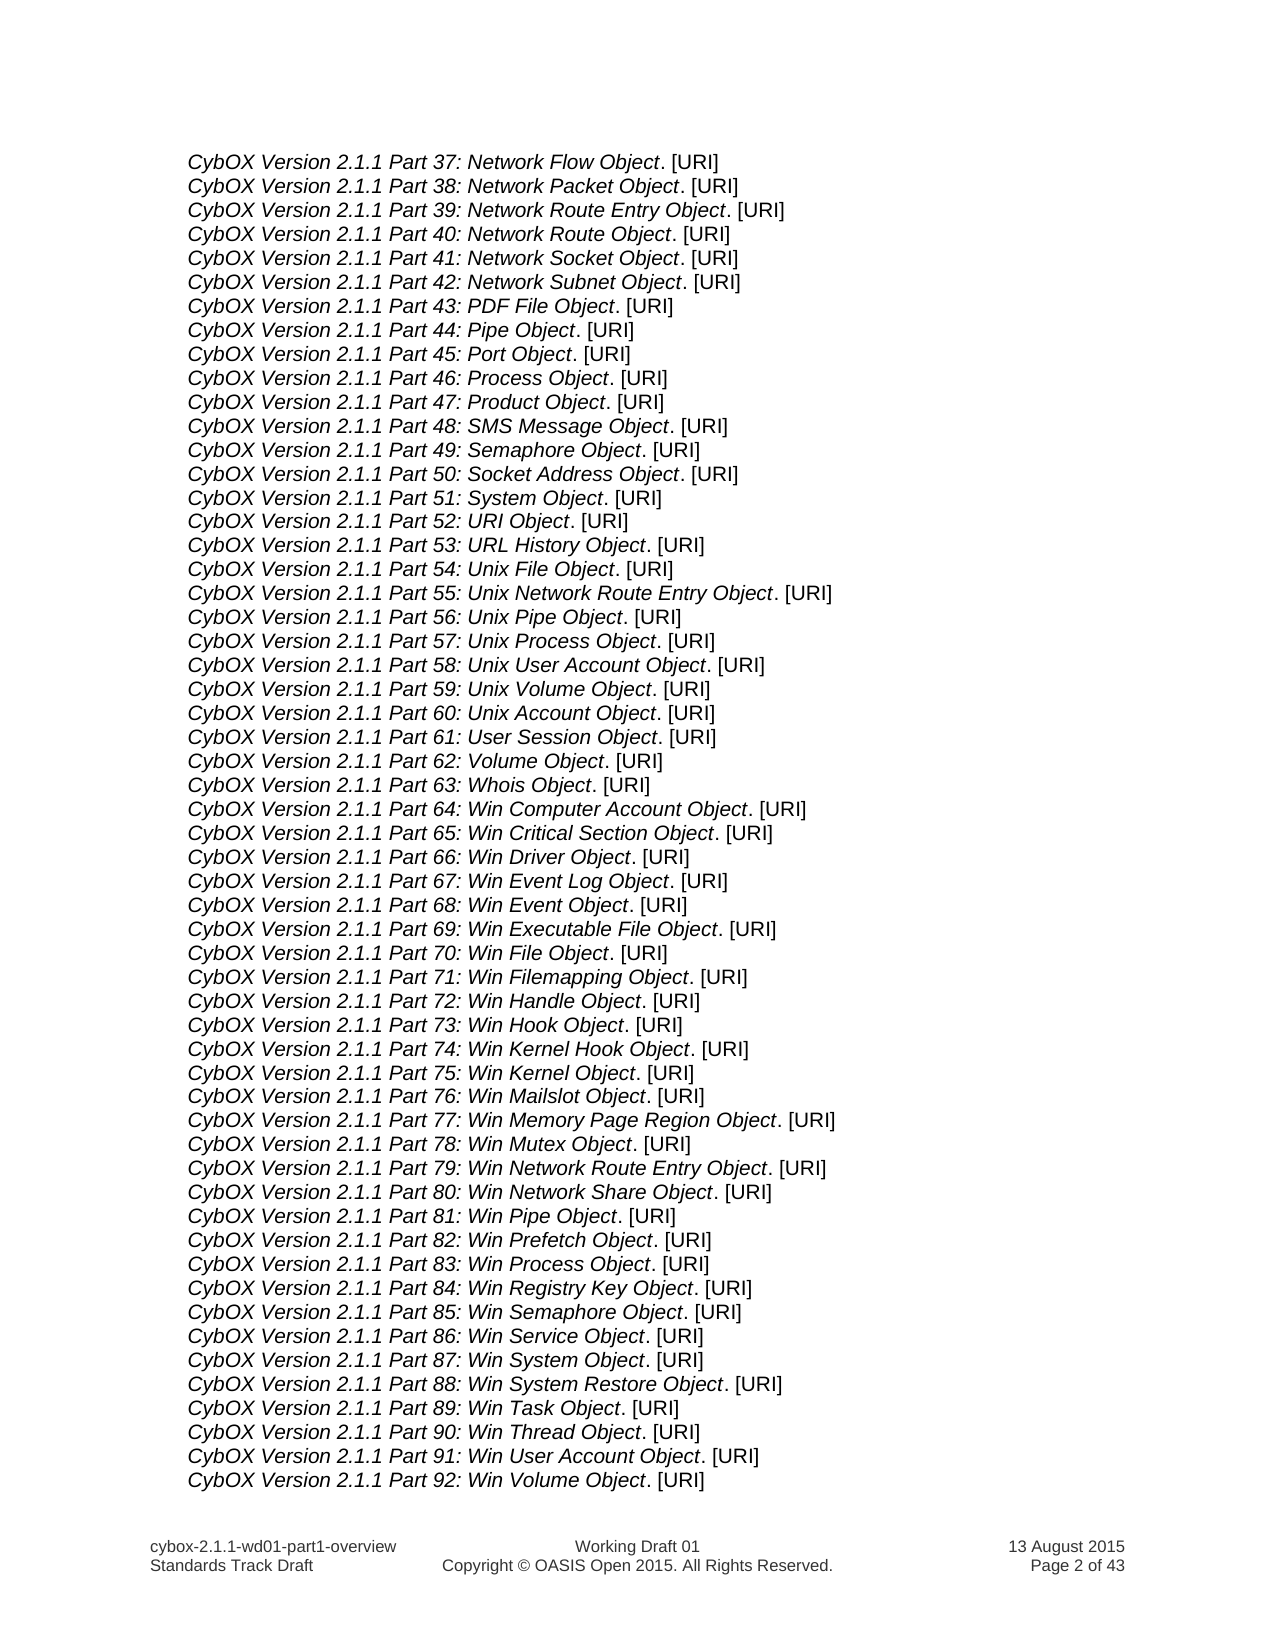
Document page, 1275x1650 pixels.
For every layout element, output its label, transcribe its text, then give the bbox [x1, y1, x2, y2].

text CybOX Version 2.1.1 Part 51: System Object. [URI] [187, 485, 1125, 509]
text CybOX Version 2.1.1 Part 84: Win Registry Key Object. [URI] [187, 1276, 1125, 1300]
text CybOX Version 2.1.1 Part 69: Win Executable File Object. [URI] [187, 917, 1125, 941]
text CybOX Version 2.1.1 Part 70: Win File Object. [URI] [187, 941, 1125, 964]
text CybOX Version 2.1.1 Part 63: Whois Object. [URI] [187, 773, 1125, 797]
text CybOX Version 2.1.1 Part 45: Port Object. [URI] [187, 342, 1125, 366]
text CybOX Version 2.1.1 Part 75: Win Kernel Object. [URI] [187, 1060, 1125, 1084]
text CybOX Version 2.1.1 Part 48: SMS Message Object. [URI] [187, 413, 1125, 437]
text CybOX Version 2.1.1 Part 61: User Session Object. [URI] [187, 725, 1125, 749]
text CybOX Version 2.1.1 Part 88: Win System Restore Object. [URI] [187, 1372, 1125, 1396]
text CybOX Version 2.1.1 Part 82: Win Prefetch Object. [URI] [187, 1228, 1125, 1252]
text CybOX Version 2.1.1 Part 65: Win Critical Section Object. [URI] [187, 821, 1125, 845]
text CybOX Version 2.1.1 Part 90: Win Thread Object. [URI] [187, 1420, 1125, 1444]
text CybOX Version 2.1.1 Part 40: Network Route Object. [URI] [187, 222, 1125, 246]
text CybOX Version 2.1.1 Part 37: Network Flow Object. [URI] [187, 150, 1125, 174]
text CybOX Version 2.1.1 Part 86: Win Service Object. [URI] [187, 1324, 1125, 1348]
text CybOX Version 2.1.1 Part 89: Win Task Object. [URI] [187, 1396, 1125, 1420]
text CybOX Version 2.1.1 Part 87: Win System Object. [URI] [187, 1348, 1125, 1372]
text CybOX Version 2.1.1 Part 77: Win Memory Page Region Object. [URI] [187, 1108, 1125, 1132]
text CybOX Version 2.1.1 Part 67: Win Event Log Object. [URI] [187, 869, 1125, 893]
text CybOX Version 2.1.1 Part 46: Process Object. [URI] [187, 366, 1125, 389]
text CybOX Version 2.1.1 Part 91: Win User Account Object. [URI] [187, 1444, 1125, 1468]
text CybOX Version 2.1.1 Part 66: Win Driver Object. [URI] [187, 845, 1125, 869]
text CybOX Version 2.1.1 Part 59: Unix Volume Object. [URI] [187, 677, 1125, 701]
text CybOX Version 2.1.1 Part 73: Win Hook Object. [URI] [187, 1012, 1125, 1036]
text CybOX Version 2.1.1 Part 50: Socket Address Object. [URI] [187, 461, 1125, 485]
text CybOX Version 2.1.1 Part 55: Unix Network Route Entry Object. [URI] [187, 581, 1125, 605]
text CybOX Version 2.1.1 Part 57: Unix Process Object. [URI] [187, 629, 1125, 653]
text CybOX Version 2.1.1 Part 47: Product Object. [URI] [187, 389, 1125, 413]
text CybOX Version 2.1.1 Part 83: Win Process Object. [URI] [187, 1252, 1125, 1276]
text CybOX Version 2.1.1 Part 62: Volume Object. [URI] [187, 749, 1125, 773]
text CybOX Version 2.1.1 Part 85: Win Semaphore Object. [URI] [187, 1300, 1125, 1324]
text CybOX Version 2.1.1 Part 64: Win Computer Account Object. [URI] [187, 797, 1125, 821]
text CybOX Version 2.1.1 Part 78: Win Mutex Object. [URI] [187, 1132, 1125, 1156]
text CybOX Version 2.1.1 Part 76: Win Mailslot Object. [URI] [187, 1084, 1125, 1108]
text CybOX Version 2.1.1 Part 38: Network Packet Object. [URI] [187, 174, 1125, 198]
text CybOX Version 2.1.1 Part 56: Unix Pipe Object. [URI] [187, 605, 1125, 629]
text CybOX Version 2.1.1 Part 68: Win Event Object. [URI] [187, 893, 1125, 917]
text CybOX Version 2.1.1 Part 79: Win Network Route Entry Object. [URI] [187, 1156, 1125, 1180]
text CybOX Version 2.1.1 Part 42: Network Subnet Object. [URI] [187, 270, 1125, 294]
text CybOX Version 2.1.1 Part 81: Win Pipe Object. [URI] [187, 1204, 1125, 1228]
text CybOX Version 2.1.1 Part 72: Win Handle Object. [URI] [187, 988, 1125, 1012]
text CybOX Version 2.1.1 Part 54: Unix File Object. [URI] [187, 557, 1125, 581]
text CybOX Version 2.1.1 Part 39: Network Route Entry Object. [URI] [187, 198, 1125, 222]
text CybOX Version 2.1.1 Part 71: Win Filemapping Object. [URI] [187, 964, 1125, 988]
text CybOX Version 2.1.1 Part 44: Pipe Object. [URI] [187, 318, 1125, 342]
text CybOX Version 2.1.1 Part 49: Semaphore Object. [URI] [187, 437, 1125, 461]
text CybOX Version 2.1.1 Part 80: Win Network Share Object. [URI] [187, 1180, 1125, 1204]
text CybOX Version 2.1.1 Part 60: Unix Account Object. [URI] [187, 701, 1125, 725]
text CybOX Version 2.1.1 Part 74: Win Kernel Hook Object. [URI] [187, 1036, 1125, 1060]
text CybOX Version 2.1.1 Part 52: URI Object. [URI] [187, 509, 1125, 533]
text CybOX Version 2.1.1 Part 41: Network Socket Object. [URI] [187, 246, 1125, 270]
text CybOX Version 2.1.1 Part 43: PDF File Object. [URI] [187, 294, 1125, 318]
text CybOX Version 2.1.1 Part 53: URL History Object. [URI] [187, 533, 1125, 557]
text CybOX Version 2.1.1 Part 58: Unix User Account Object. [URI] [187, 653, 1125, 677]
text CybOX Version 2.1.1 Part 92: Win Volume Object. [URI] [187, 1468, 1125, 1492]
